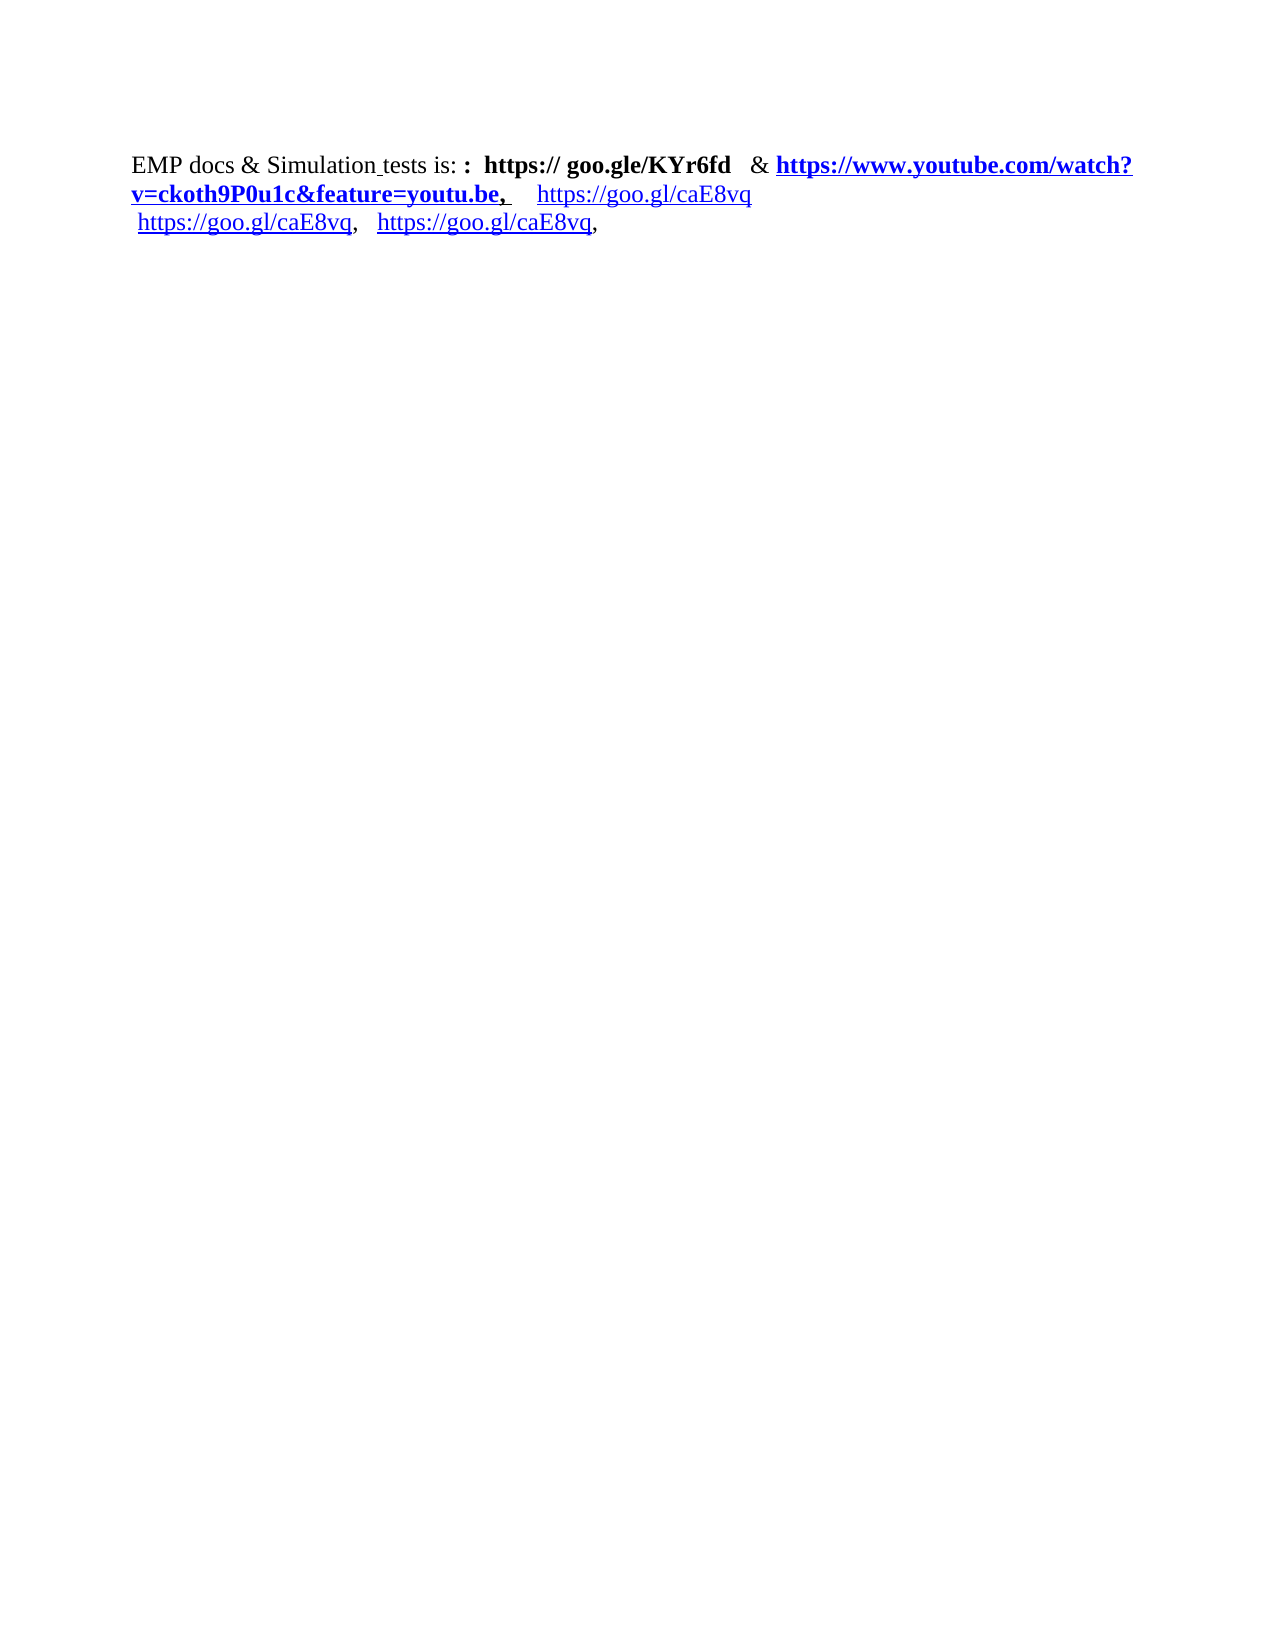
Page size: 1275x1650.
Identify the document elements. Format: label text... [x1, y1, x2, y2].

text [131, 150, 1172, 207]
text https://goo.gl/caE8vq, https://goo.gl/caE8vq, [131, 207, 1172, 236]
